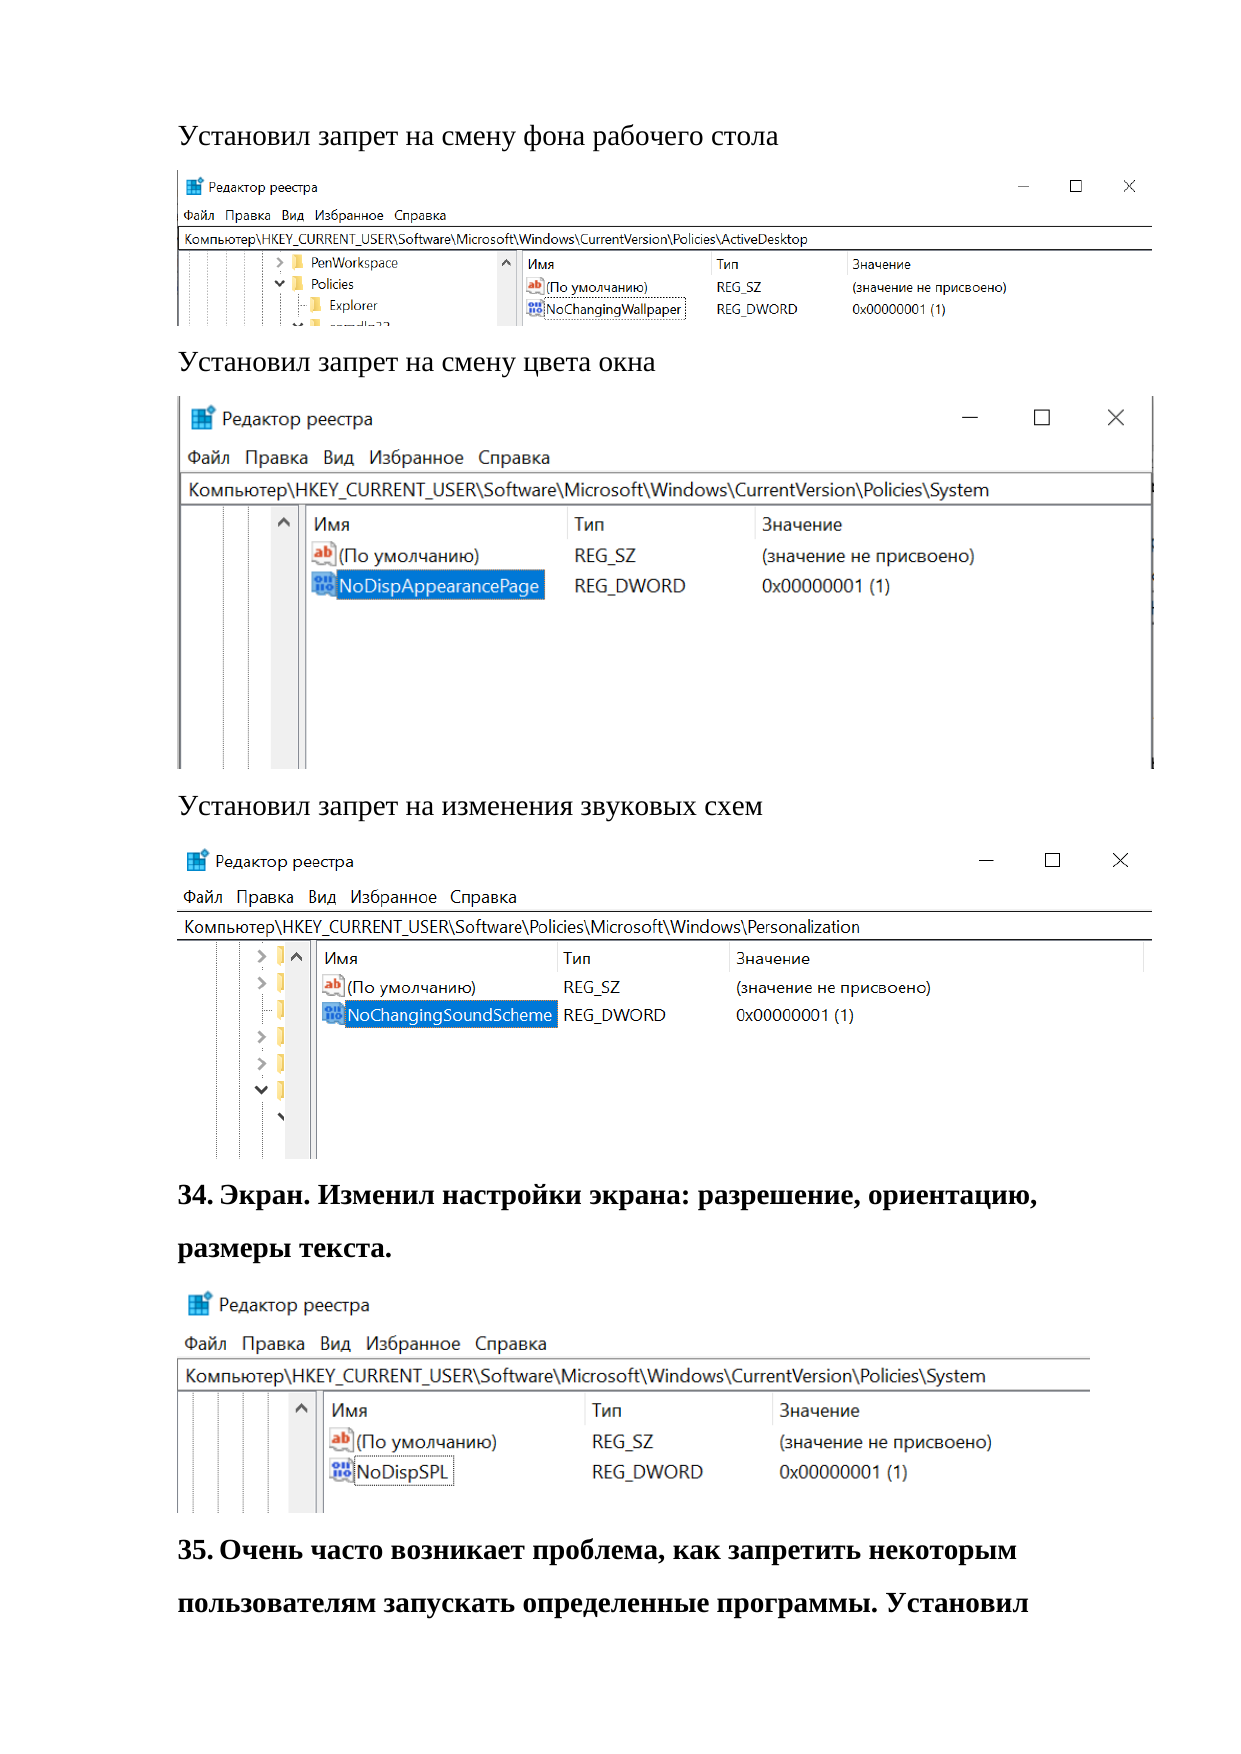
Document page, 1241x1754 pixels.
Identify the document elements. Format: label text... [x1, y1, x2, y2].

text Установил запрет на смену цвета окна [177, 344, 1152, 378]
text размеры текста. [177, 1230, 1152, 1263]
picture [177, 1282, 1090, 1513]
picture [177, 840, 1152, 1159]
text 34. Экран. Изменил настройки экрана: разрешение, ориентацию, [177, 1177, 1152, 1211]
text Установил запрет на смену фона рабочего стола [177, 118, 1152, 152]
picture [177, 170, 1152, 326]
picture [177, 396, 1154, 769]
text пользователям запускать определенные программы. Установил [177, 1585, 1152, 1618]
text Установил запрет на изменения звуковых схем [177, 788, 1152, 821]
text 35. Очень часто возникает проблема, как запретить некоторым [177, 1532, 1152, 1566]
